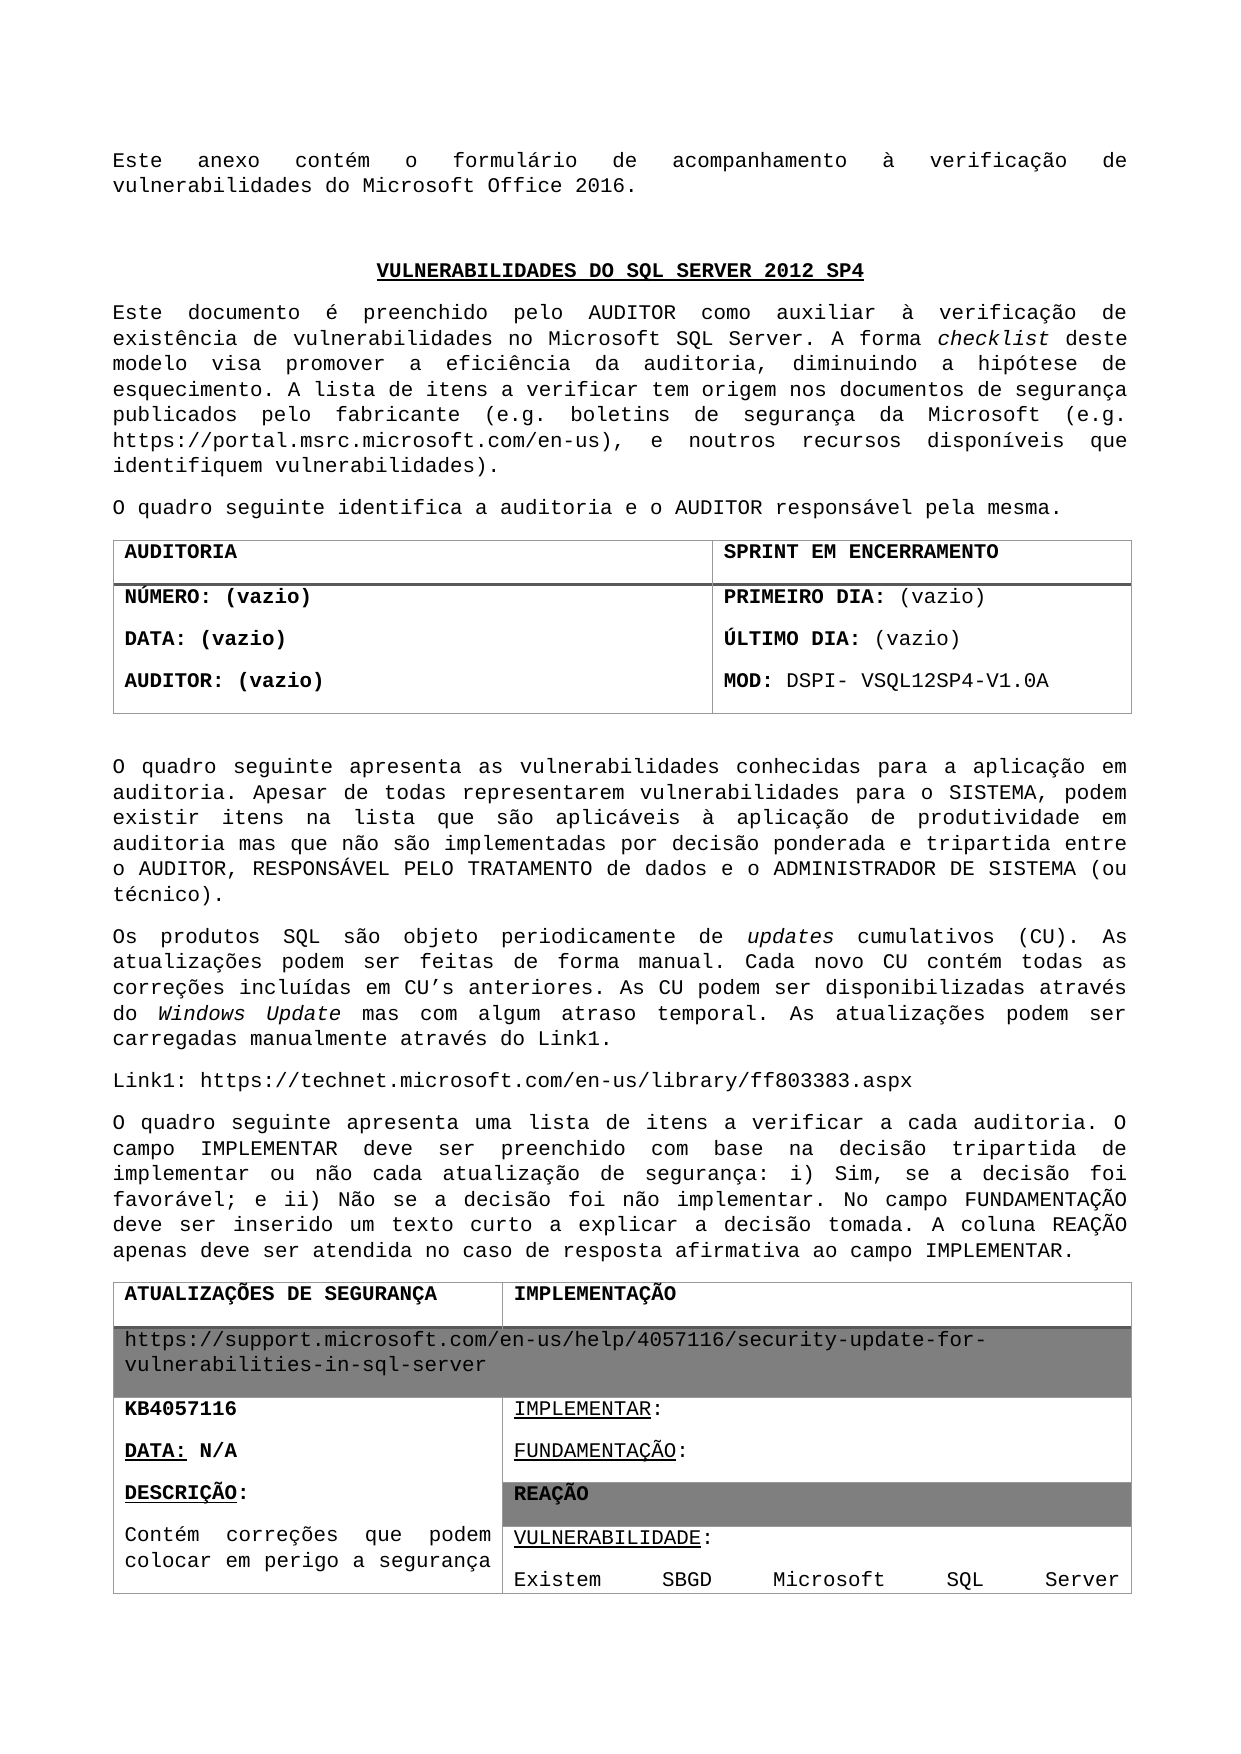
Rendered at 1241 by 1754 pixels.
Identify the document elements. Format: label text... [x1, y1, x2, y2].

text O quadro seguinte apresenta uma lista de itens a verificar a cada auditoria. O campo IMPLEMENTAR deve ser preenchido com base na decisão tripartida de implementar ou não cada atualização de segurança: i) Sim, se a decisão foi favorável; e ii) Não se a decisão foi não implementar. No campo FUNDAMENTAÇÃO deve ser inserido um texto curto a explicar a decisão tomada. A coluna REAÇÃO apenas deve ser atendida no caso de resposta afirmativa ao campo IMPLEMENTAR. [112, 1112, 1128, 1264]
table_cell NÚMERO: (vazio) DATA: (vazio) AUDITOR: (vazio) [114, 586, 712, 713]
table_header IMPLEMENTAÇÃO [503, 1283, 1131, 1326]
table_cell IMPLEMENTAR: FUNDAMENTAÇÃO: [503, 1398, 1131, 1482]
text Este anexo contém o formulário de acompanhamento à verificação de vulnerabilidades do Microsoft Office 2016. [112, 150, 1128, 199]
table_cell https://support.microsoft.com/en-us/help/4057116/security-update-for-vulnerabilities-in-sql-server [114, 1329, 1131, 1397]
table_cell PRIMEIRO DIA: (vazio) ÚLTIMO DIA: (vazio) MOD: DSPI- VSQL12SP4-V1.0A [713, 586, 1131, 713]
text O quadro seguinte identifica a auditoria e o AUDITOR responsável pela mesma. [112, 497, 1128, 521]
table_header ATUALIZAÇÕES DE SEGURANÇA [114, 1283, 502, 1326]
text Os produtos SQL são objeto periodicamente de updates cumulativos (CU). As atualizações podem ser feitas de forma manual. Cada novo CU contém todas as correções incluídas em CU’s anteriores. As CU podem ser disponibilizadas através do Windows Update mas com algum atraso temporal. As atualizações podem ser carregadas manualmente através do Link1. [112, 926, 1128, 1052]
text O quadro seguinte apresenta as vulnerabilidades conhecidas para a aplicação em auditoria. Apesar de todas representarem vulnerabilidades para o SISTEMA, podem existir itens na lista que são aplicáveis à aplicação de produtividade em auditoria mas que não são implementadas por decisão ponderada e tripartida entre o AUDITOR, RESPONSÁVEL PELO TRATAMENTO de dados e o ADMINISTRADOR DE SISTEMA (ou técnico). [112, 756, 1128, 907]
table_header AUDITORIA [114, 541, 712, 583]
table_header SPRINT EM ENCERRAMENTO [713, 541, 1131, 583]
text Link1: https://technet.microsoft.com/en-us/library/ff803383.aspx [112, 1070, 1128, 1094]
table_cell REAÇÃO [503, 1483, 1131, 1526]
text Este documento é preenchido pelo AUDITOR como auxiliar à verificação de existência de vulnerabilidades no Microsoft SQL Server. A forma checklist deste modelo visa promover a eficiência da auditoria, diminuindo a hipótese de esquecimento. A lista de itens a verificar tem origem nos documentos de segurança publicados pelo fabricante (e.g. boletins de segurança da Microsoft (e.g. https://portal.msrc.microsoft.com/en-us), e noutros recursos disponíveis que identifiquem vulnerabilidades). [112, 302, 1128, 479]
table_cell KB4057116 DATA: N/A DESCRIÇÃO: Contém correções que podem colocar em perigo a segurança do SISTEMA. IMPACTO DE SUGESTÃO: Critico [114, 1398, 502, 1593]
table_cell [503, 1527, 1131, 1593]
text VULNERABILIDADES DO SQL SERVER 2012 SP4 [112, 260, 1128, 283]
